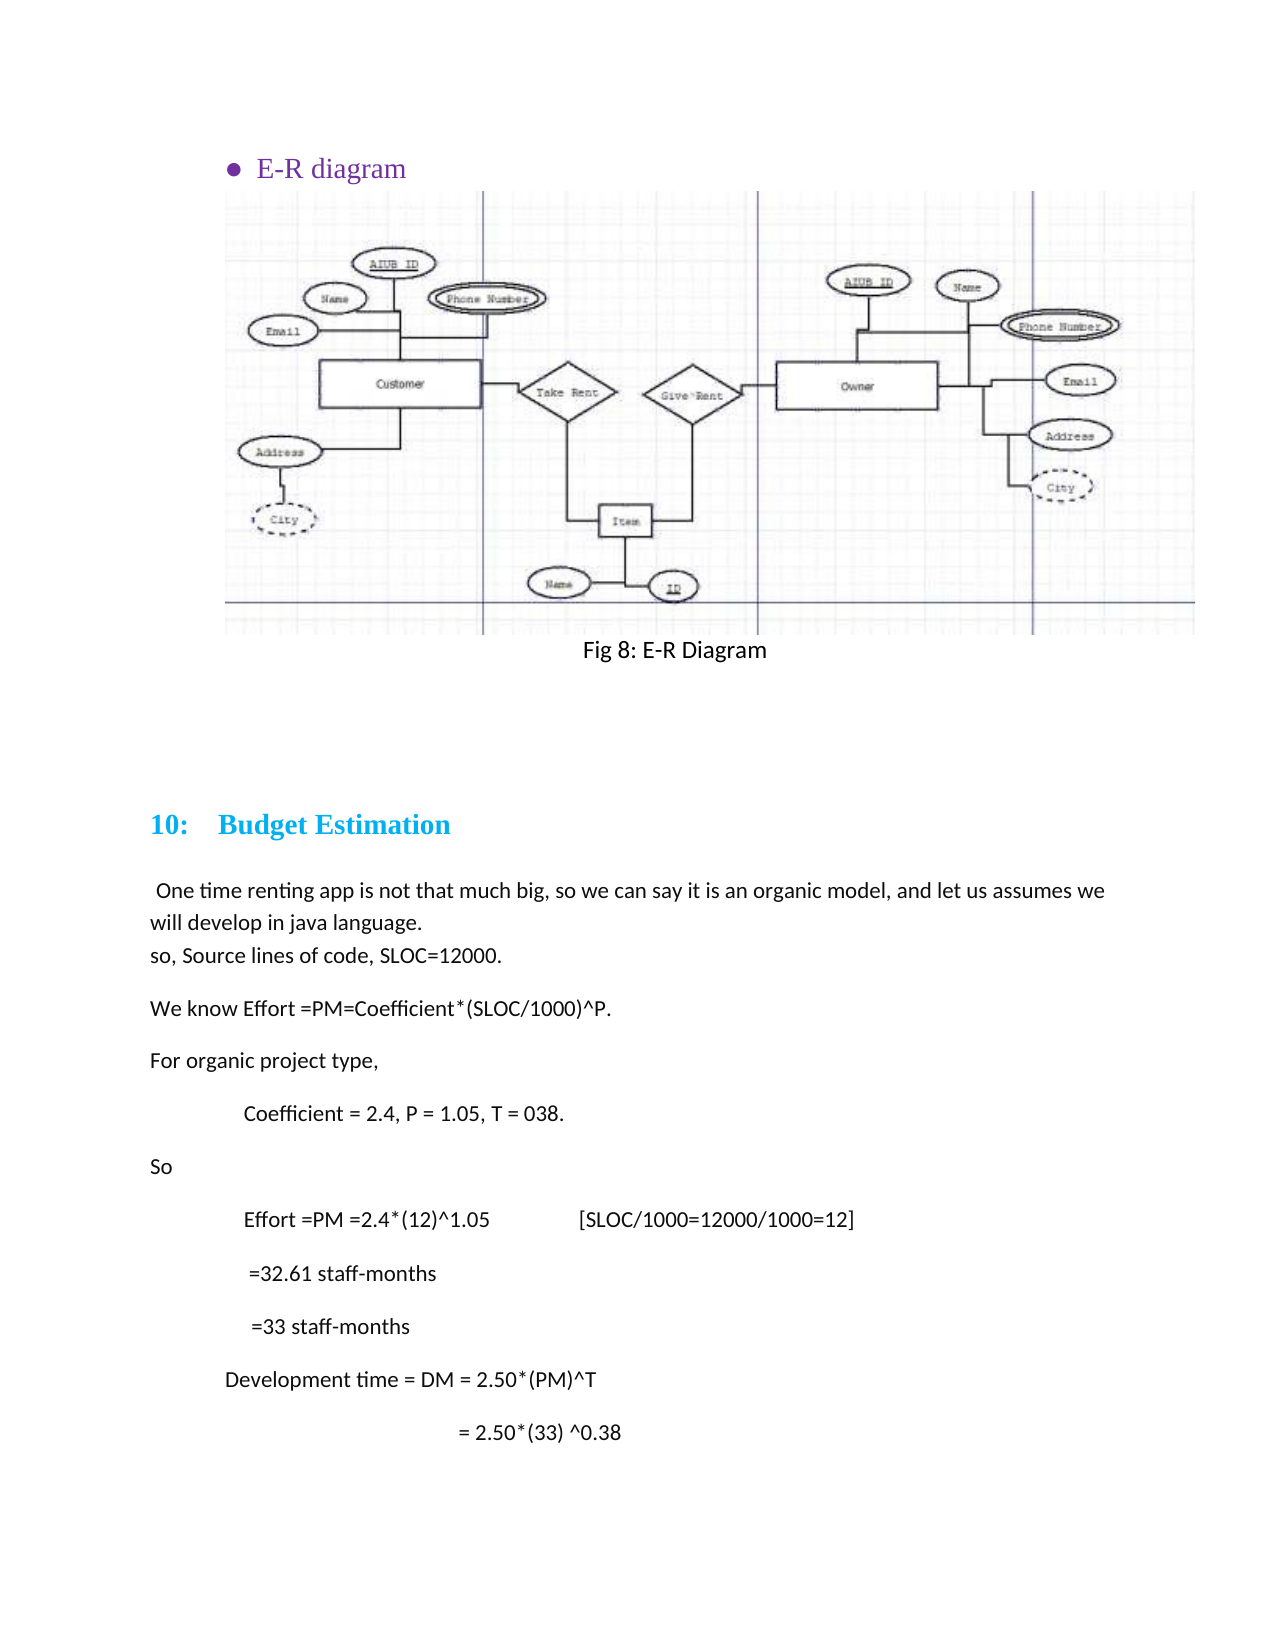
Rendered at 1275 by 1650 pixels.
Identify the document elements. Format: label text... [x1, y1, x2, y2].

list E-R diagram [225, 150, 1210, 186]
text Development time = DM = 2.50*(PM)^T [225, 1365, 1210, 1393]
text so, Source lines of code, SLOC=12000. [150, 941, 1210, 969]
text Coefficient = 2.4, P = 1.05, T = 038. [243, 1099, 1210, 1127]
text So [150, 1152, 1210, 1181]
text Effort =PM =2.4*(12)^1.05 [SLOC/1000=12000/1000=12] [243, 1206, 1210, 1234]
picture [225, 191, 1196, 635]
text One time renting app is not that much big, so we can say it is an organic model, and let us assumes we will develop in java language. [150, 876, 1121, 936]
subtitle 10: Budget Estimation [150, 807, 1210, 841]
text We know Effort =PM=Coefficient*(SLOC/1000)^P. For organic project type, [150, 994, 616, 1075]
text =33 staff-months [251, 1312, 1210, 1340]
text = 2.50*(33) ^0.38 [458, 1418, 1210, 1446]
text =32.61 staff-months [248, 1259, 1210, 1287]
